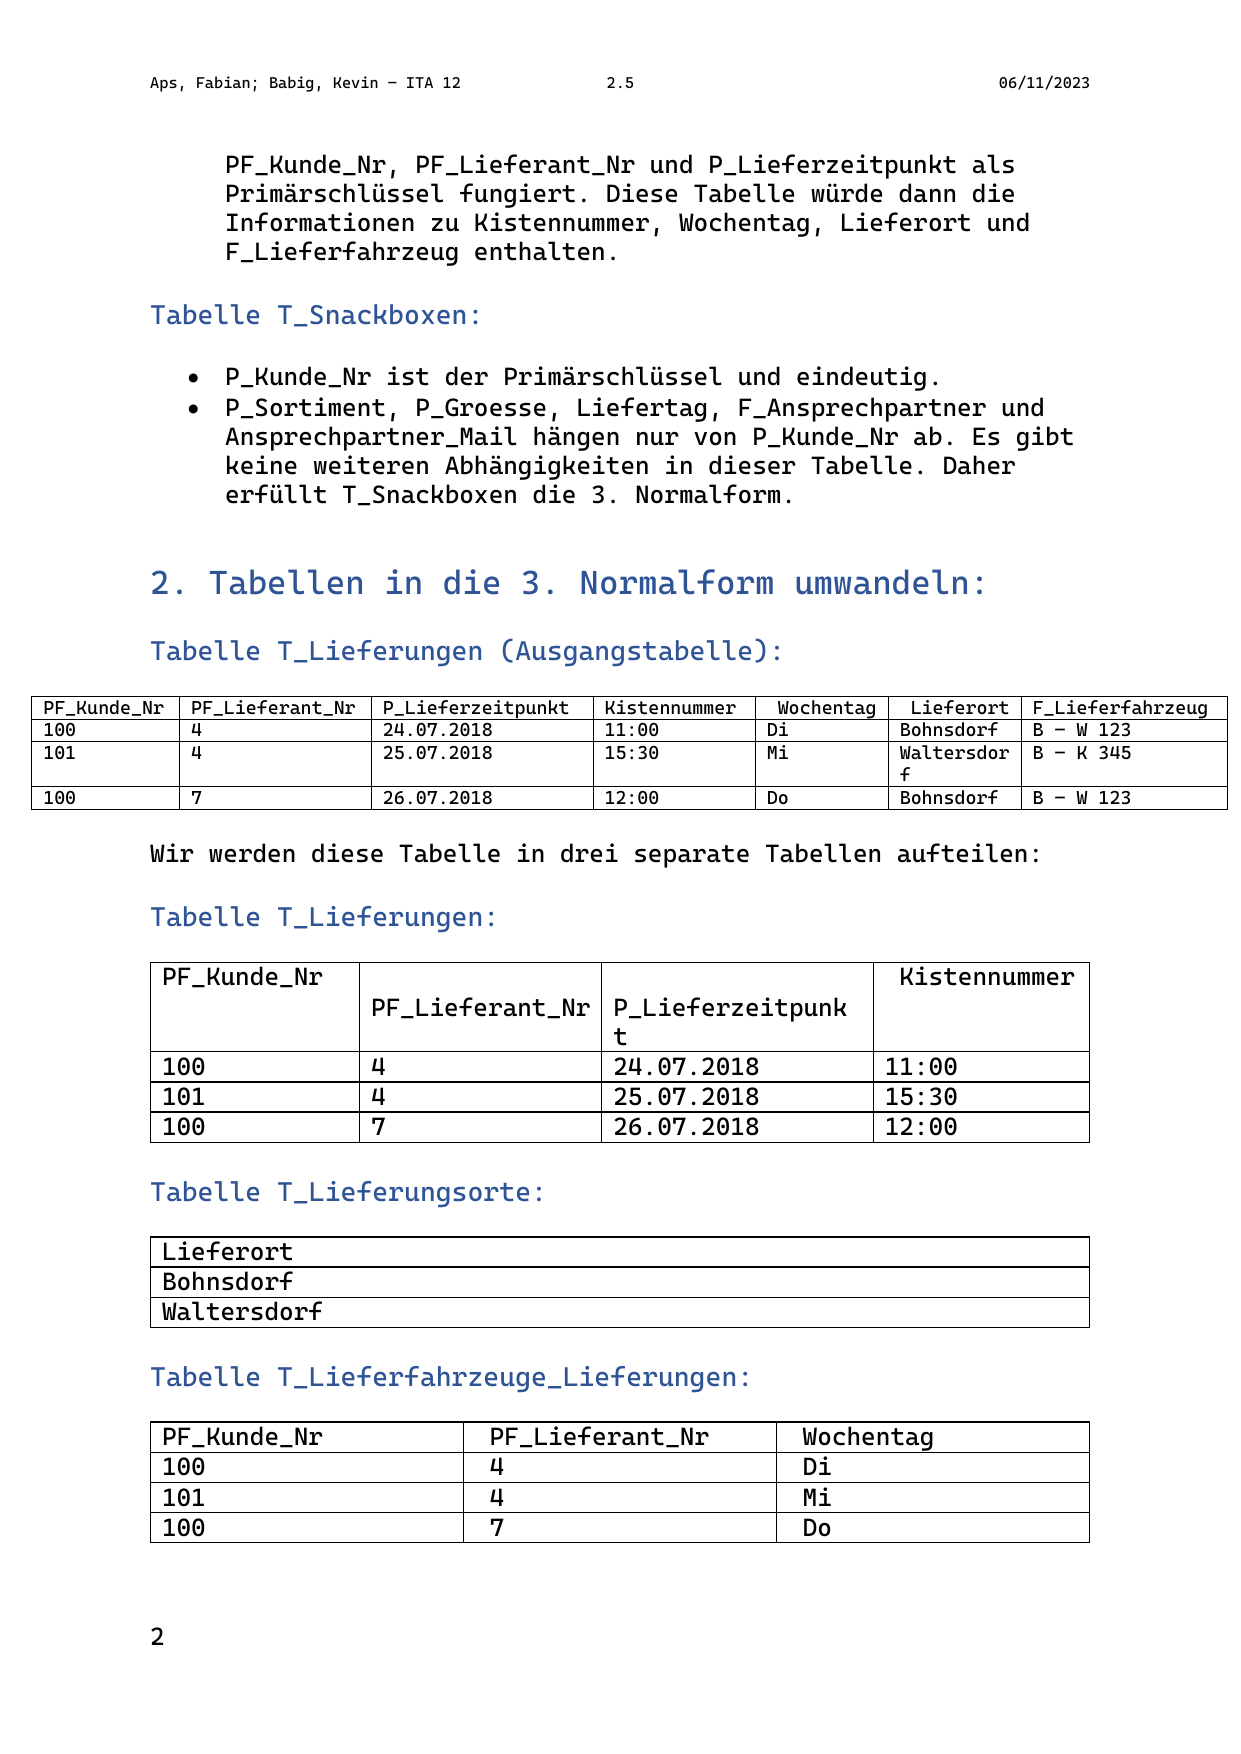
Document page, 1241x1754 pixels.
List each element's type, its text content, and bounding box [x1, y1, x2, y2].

table_header Kistennummer [874, 963, 1089, 1051]
table_cell 4 [360, 1052, 601, 1081]
table_cell 100 [32, 787, 179, 809]
table_cell 4 [180, 742, 371, 786]
table_cell 100 [32, 720, 179, 741]
table_header Kistennummer [594, 697, 755, 718]
table_cell 7 [464, 1513, 776, 1542]
table_header PF_Lieferant_Nr [360, 963, 601, 1051]
table_cell Di [777, 1453, 1089, 1482]
subtitle Tabelle T_Lieferungen: [150, 901, 1090, 932]
table_cell 100 [151, 1453, 463, 1482]
table_cell 15:30 [874, 1083, 1089, 1111]
table_header Wochentag [756, 697, 888, 718]
table_cell 4 [464, 1453, 776, 1482]
table_cell 4 [180, 720, 371, 741]
table_cell 12:00 [874, 1113, 1089, 1142]
table_cell 25.07.2018 [602, 1083, 873, 1111]
table_cell 26.07.2018 [602, 1113, 873, 1142]
text Wir werden diese Tabelle in drei separate Tabellen aufteilen: [150, 839, 1090, 868]
table_cell Do [756, 787, 888, 809]
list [187, 150, 1090, 266]
table_cell Do [777, 1513, 1089, 1542]
table_cell B – W 123 [1022, 787, 1227, 809]
subtitle Tabelle T_Lieferfahrzeuge_Lieferungen: [150, 1361, 1090, 1392]
table_header Lieferort [889, 697, 1021, 718]
table_cell 101 [151, 1483, 463, 1512]
table_cell Waltersdorf [889, 742, 1021, 786]
table_cell 100 [151, 1113, 359, 1142]
table_header PF_Kunde_Nr [151, 1423, 463, 1452]
table_cell Bohnsdorf [151, 1268, 1089, 1297]
table_cell 7 [360, 1113, 601, 1142]
table_cell Mi [777, 1483, 1089, 1512]
table_cell 24.07.2018 [372, 720, 593, 741]
table_header P_Lieferzeitpunkt [372, 697, 593, 718]
table_cell 4 [464, 1483, 776, 1512]
table_cell 100 [151, 1052, 359, 1081]
subtitle 2. Tabellen in die 3. Normalform umwandeln: [150, 563, 1090, 602]
table_cell 4 [360, 1083, 601, 1111]
table_cell Di [756, 720, 888, 741]
table_header P_Lieferzeitpunkt [602, 963, 873, 1051]
table_header Lieferort [151, 1238, 1089, 1266]
table_cell Mi [756, 742, 888, 786]
table_header PF_Lieferant_Nr [464, 1423, 776, 1452]
subtitle Tabelle T_Snackboxen: [150, 299, 1090, 331]
table_header PF_Lieferant_Nr [180, 697, 371, 718]
table_cell 12:00 [594, 787, 755, 809]
list P_Sortiment, P_Groesse, Liefertag, F_Ansprechpartner und Ansprechpartner_Mail hängen nur von P_Kunde_Nr ab. Es gibt keine weiteren Abhängigkeiten in dieser Tabelle. Daher erfüllt T_Snackboxen die 3. Normalform. [187, 391, 1090, 509]
subtitle Tabelle T_Lieferungen (Ausgangstabelle): [150, 635, 1090, 667]
table_cell Waltersdorf [151, 1298, 1089, 1327]
table_cell Bohnsdorf [889, 787, 1021, 809]
table_cell 24.07.2018 [602, 1052, 873, 1081]
list P_Kunde_Nr ist der Primärschlüssel und eindeutig. [187, 360, 1090, 391]
table_cell 7 [180, 787, 371, 809]
table_cell 26.07.2018 [372, 787, 593, 809]
table_header F_Lieferfahrzeug [1022, 697, 1227, 718]
table_cell 100 [151, 1513, 463, 1542]
table_cell 25.07.2018 [372, 742, 593, 786]
table_cell Bohnsdorf [889, 720, 1021, 741]
table_cell 11:00 [874, 1052, 1089, 1081]
table_header PF_Kunde_Nr [32, 697, 179, 718]
table_cell 101 [151, 1083, 359, 1111]
table_cell 15:30 [594, 742, 755, 786]
table_header PF_Kunde_Nr [151, 963, 359, 1051]
table_cell B – K 345 [1022, 742, 1227, 786]
table_cell 101 [32, 742, 179, 786]
table_header Wochentag [777, 1423, 1089, 1452]
table_cell B – W 123 [1022, 720, 1227, 741]
subtitle Tabelle T_Lieferungsorte: [150, 1176, 1090, 1207]
table_cell 11:00 [594, 720, 755, 741]
